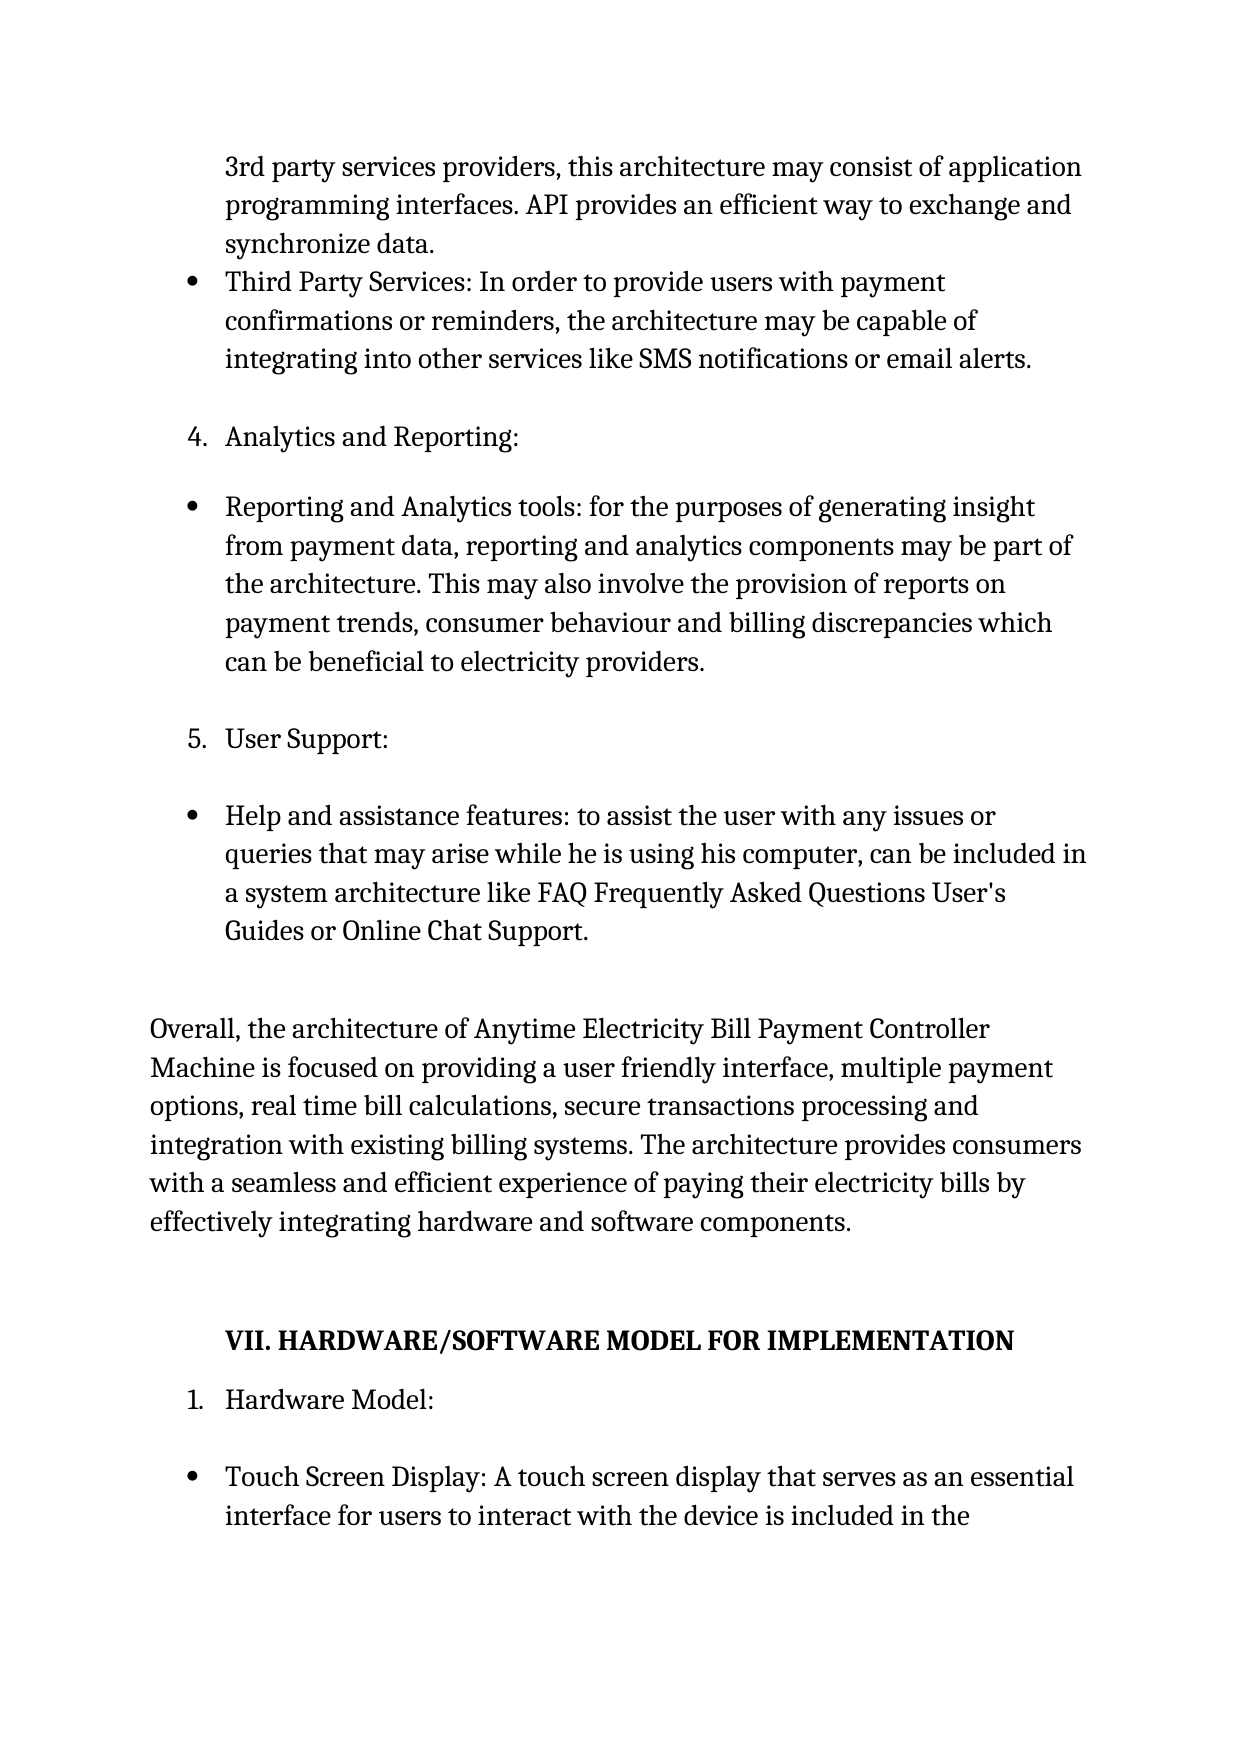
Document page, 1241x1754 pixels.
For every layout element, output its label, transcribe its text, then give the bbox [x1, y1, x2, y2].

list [187, 150, 1090, 261]
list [187, 1460, 1090, 1532]
list User Support: [187, 722, 1090, 755]
list Third Party Services: In order to provide users with payment confirmations or reminders, the architecture may be capable of integrating into other services like SMS notifications or email alerts. [187, 266, 1090, 376]
text Overall, the architecture of Anytime Electricity Bill Payment Controller Machine is focused on providing a user friendly interface, multiple payment options, real time bill calculations, secure transactions processing and integration with existing billing systems. The architecture provides consumers with a seamless and efficient experience of paying their electricity bills by effectively integrating hardware and software components. [150, 1012, 1090, 1239]
list Reporting and Analytics tools: for the purposes of generating insight from payment data, reporting and analytics components may be part of the architecture. This may also involve the provision of reports on payment trends, consumer behaviour and billing discrepancies which can be beneficial to electricity providers. [187, 491, 1090, 678]
list Hardware Model: [187, 1383, 1090, 1417]
text VII. HARDWARE/SOFTWARE MODEL FOR IMPLEMENTATION [150, 1324, 1090, 1357]
list Analytics and Reporting: [187, 420, 1090, 453]
list Help and assistance features: to assist the user with any issues or queries that may arise while he is using his computer, can be included in a system architecture like FAQ Frequently Asked Questions User's Guides or Online Chat Support. [187, 799, 1090, 948]
